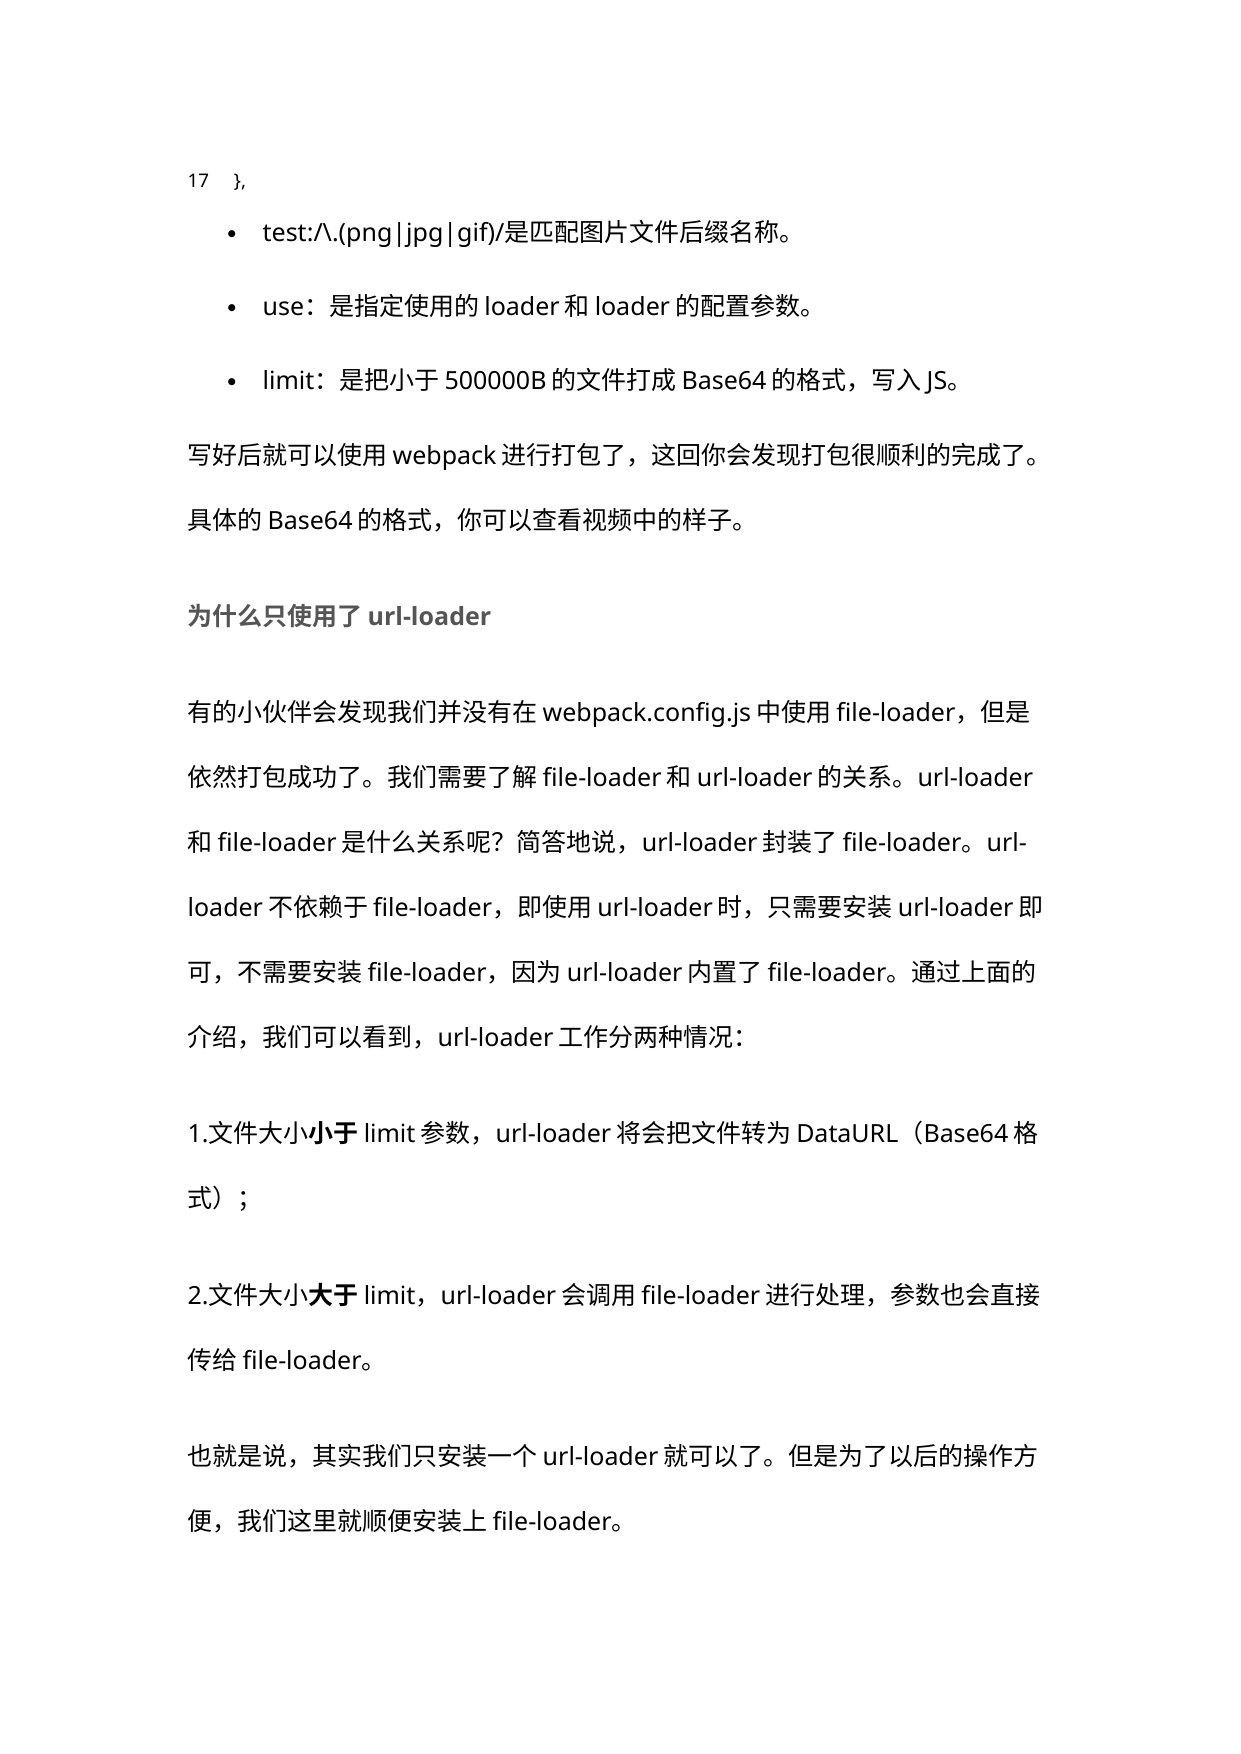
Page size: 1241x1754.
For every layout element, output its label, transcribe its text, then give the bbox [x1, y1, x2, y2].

list test:/\.(png|jpg|gif)/是匹配图片文件后缀名称。 [228, 198, 1053, 263]
text 写好后就可以使用webpack进行打包了，这回你会发现打包很顺利的完成了。具体的Base64的格式，你可以查看视频中的样子。 [187, 421, 1053, 551]
list limit：是把小于500000B的文件打成Base64的格式，写入JS。 [228, 346, 1053, 411]
list use：是指定使用的loader和loader的配置参数。 [228, 272, 1053, 337]
text 为什么只使用了url-loader [187, 582, 1053, 647]
text 2.文件大小大于limit，url-loader会调用file-loader进行处理，参数也会直接传给file-loader。 [187, 1261, 1053, 1391]
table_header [213, 162, 1061, 198]
text 也就是说，其实我们只安装一个url-loader就可以了。但是为了以后的操作方便，我们这里就顺便安装上file-loader。 [187, 1422, 1053, 1552]
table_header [186, 162, 212, 198]
text 1.文件大小小于limit参数，url-loader将会把文件转为DataURL（Base64格式）； [187, 1099, 1053, 1229]
text 有的小伙伴会发现我们并没有在webpack.config.js中使用file-loader，但是依然打包成功了。我们需要了解file-loader和url-loader的关系。url-loader和file-loader是什么关系呢？简答地说，url-loader封装了file-loader。url-loader不依赖于file-loader，即使用url-loader时，只需要安装url-loader即可，不需要安装file-loader，因为url-loader内置了file-loader。通过上面的介绍，我们可以看到，url-loader工作分两种情况： [187, 678, 1053, 1068]
